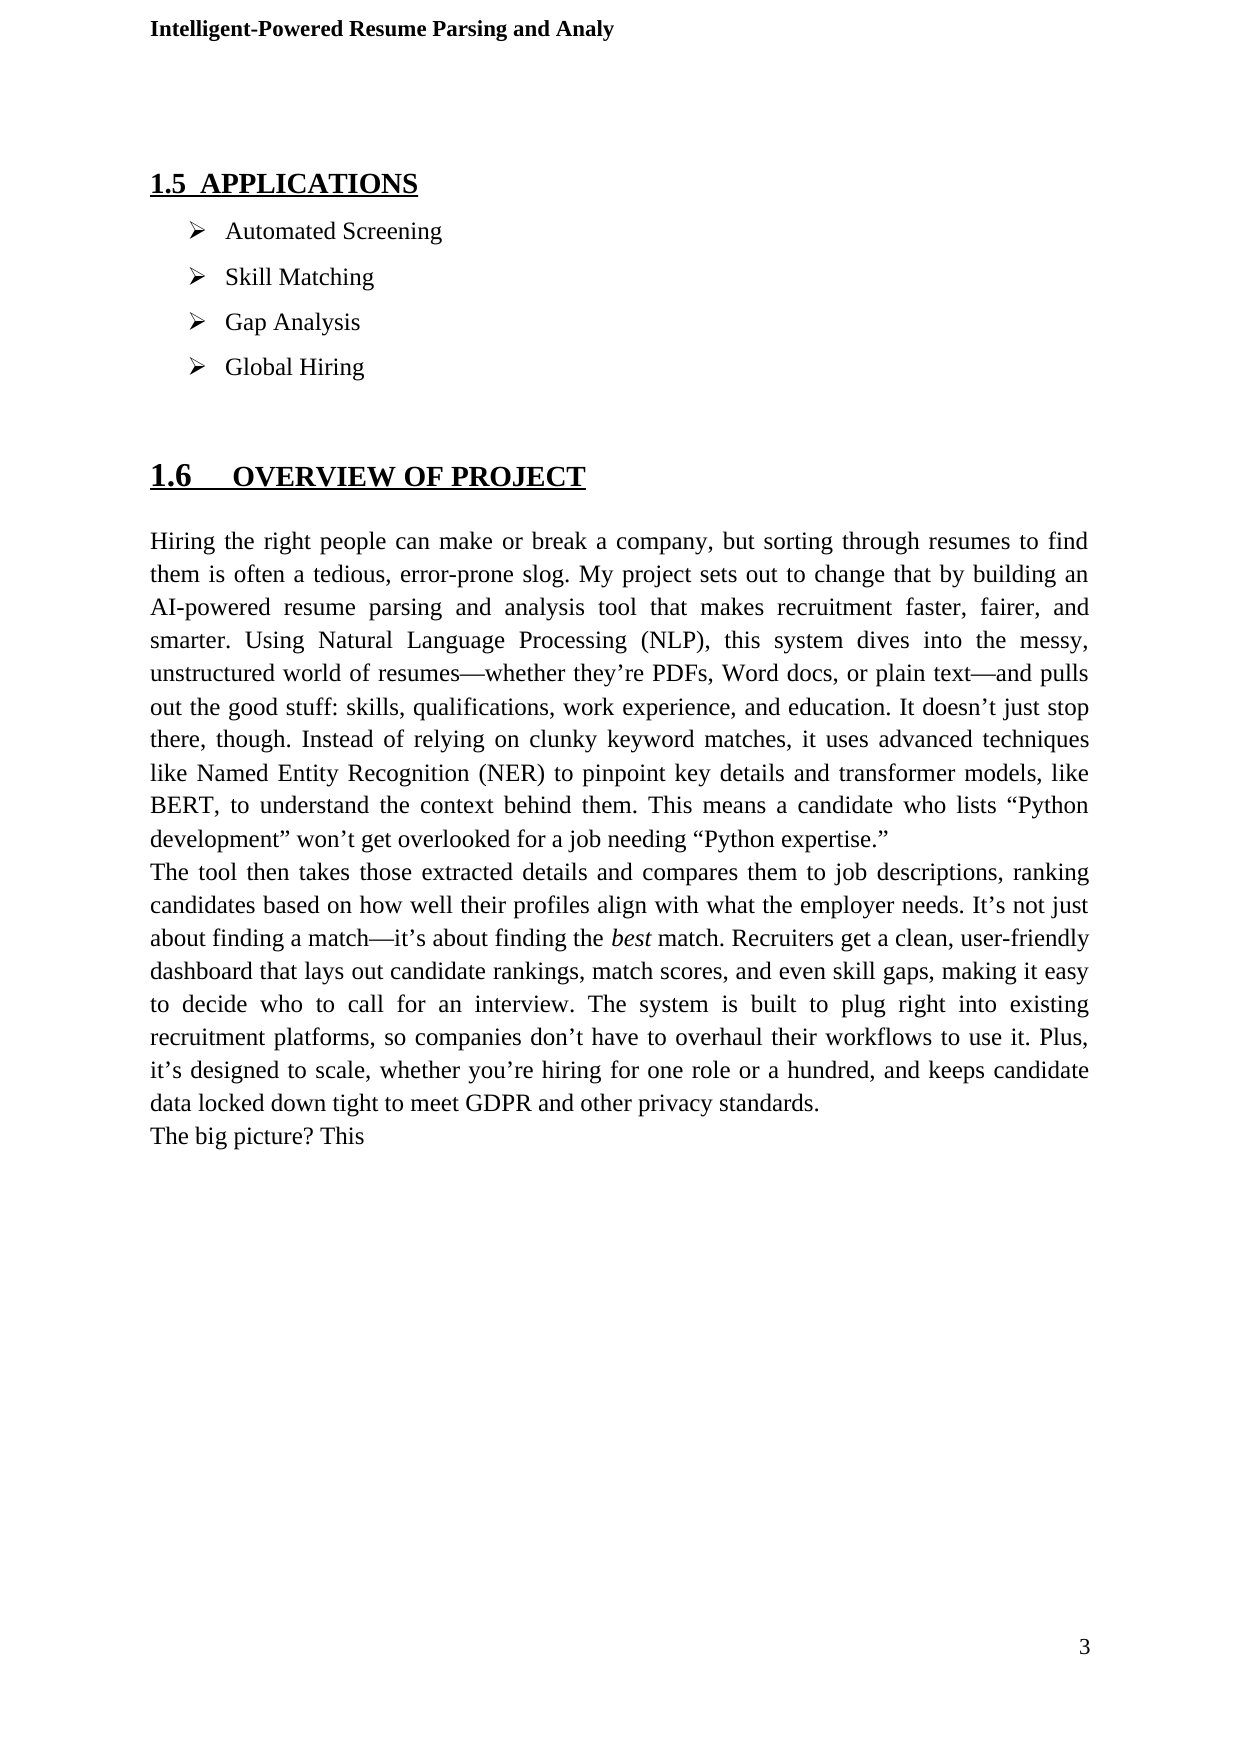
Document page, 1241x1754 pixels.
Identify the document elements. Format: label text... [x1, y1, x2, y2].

subtitle 1.5 APPLICATIONS [150, 166, 1090, 200]
text The tool then takes those extracted details and compares them to job descriptions, ranking candidates based on how well their profiles align with what the employer needs. It’s not just about finding a match—it’s about finding the best match. Recruiters get a clean, user-friendly dashboard that lays out candidate rankings, match scores, and even skill gaps, making it easy to decide who to call for an interview. The system is built to plug right into existing recruitment platforms, so companies don’t have to overhaul their workflows to use it. Plus, it’s designed to scale, whether you’re hiring for one role or a hundred, and keeps candidate data locked down tight to meet GDPR and other privacy standards. [150, 857, 1090, 1117]
list Automated Screening [187, 216, 1090, 245]
text Hiring the right people can make or break a company, but sorting through resumes to find them is often a tedious, error-prone slog. My project sets out to change that by building an AI-powered resume parsing and analysis tool that makes recruitment faster, fairer, and smarter. Using Natural Language Processing (NLP), this system dives into the messy, unstructured world of resumes—whether they’re PDFs, Word docs, or plain text—and pulls out the good stuff: skills, qualifications, work experience, and education. It doesn’t just stop there, though. Instead of relying on clunky keyword matches, it uses advanced techniques like Named Entity Recognition (NER) to pinpoint key details and transformer models, like BERT, to understand the context behind them. This means a candidate who lists “Python development” won’t get overlooked for a job needing “Python expertise.” [150, 526, 1090, 852]
text The big picture? This [150, 1121, 1090, 1149]
list Global Hiring [187, 352, 1090, 381]
subtitle OVERVIEW OF PROJECT [150, 455, 1090, 493]
list Gap Analysis [187, 307, 1090, 336]
list Skill Matching [187, 262, 1090, 290]
